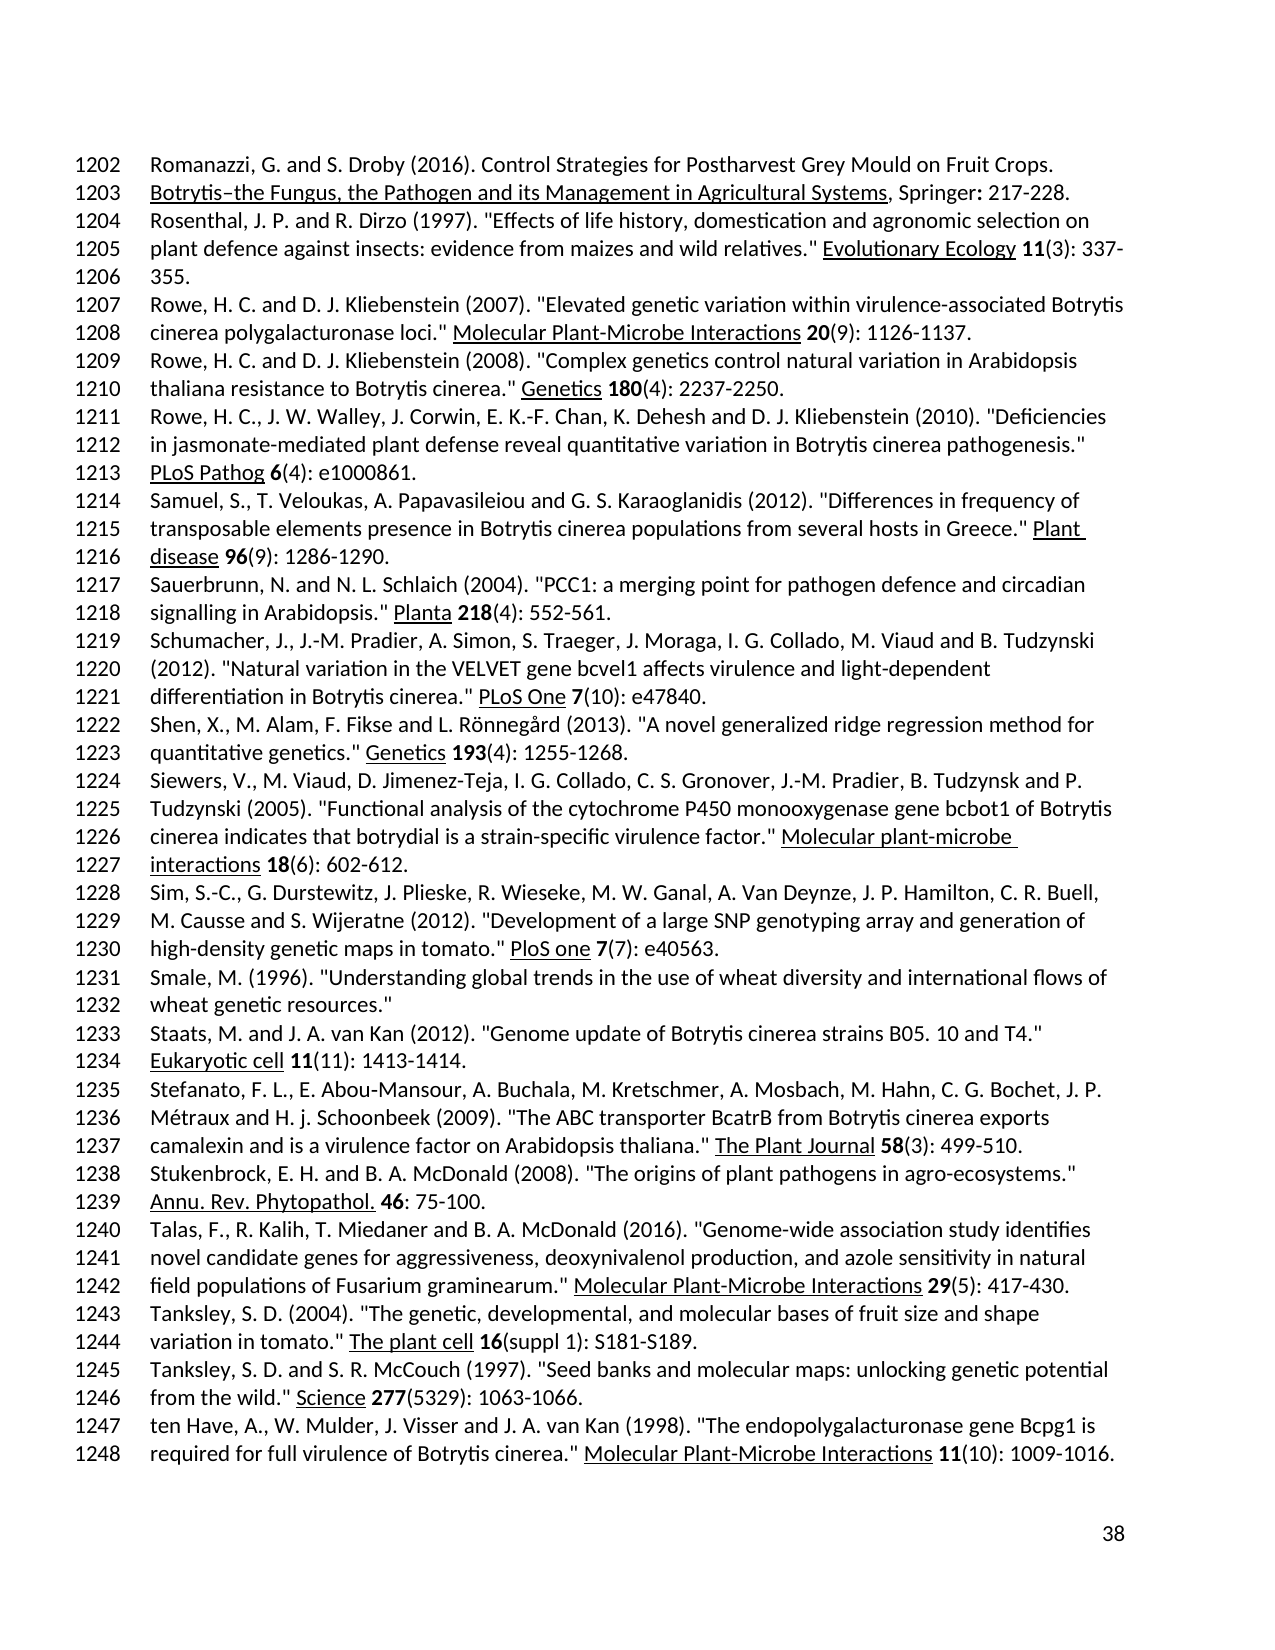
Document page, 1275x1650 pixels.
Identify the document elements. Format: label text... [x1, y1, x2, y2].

text Sim, S.-C., G. Durstewitz, J. Plieske, R. Wieseke, M. W. Ganal, A. Van Deynze, J. P. Hamilton, C. R. Buell, M. Causse and S. Wijeratne (2012). "Development of a large SNP genotyping array and generation of high-density genetic maps in tomato." PloS one 7(7): e40563. [150, 878, 1125, 963]
text Stukenbrock, E. H. and B. A. McDonald (2008). "The origins of plant pathogens in agro-ecosystems." Annu. Rev. Phytopathol. 46: 75-100. [150, 1159, 1125, 1215]
text Staats, M. and J. A. van Kan (2012). "Genome update of Botrytis cinerea strains B05. 10 and T4." Eukaryotic cell 11(11): 1413-1414. [150, 1019, 1125, 1075]
text Rosenthal, J. P. and R. Dirzo (1997). "Effects of life history, domestication and agronomic selection on plant defence against insects: evidence from maizes and wild relatives." Evolutionary Ecology 11(3): 337-355. [150, 206, 1125, 290]
text Siewers, V., M. Viaud, D. Jimenez-Teja, I. G. Collado, C. S. Gronover, J.-M. Pradier, B. Tudzynsk and P. Tudzynski (2005). "Functional analysis of the cytochrome P450 monooxygenase gene bcbot1 of Botrytis cinerea indicates that botrydial is a strain-specific virulence factor." Molecular plant-microbe interactions 18(6): 602-612. [150, 766, 1125, 878]
text Smale, M. (1996). "Understanding global trends in the use of wheat diversity and international flows of wheat genetic resources." [150, 963, 1125, 1019]
text Shen, X., M. Alam, F. Fikse and L. Rönnegård (2013). "A novel generalized ridge regression method for quantitative genetics." Genetics 193(4): 1255-1268. [150, 710, 1125, 766]
text Tanksley, S. D. and S. R. McCouch (1997). "Seed banks and molecular maps: unlocking genetic potential from the wild." Science 277(5329): 1063-1066. [150, 1355, 1125, 1411]
text Rowe, H. C. and D. J. Kliebenstein (2007). "Elevated genetic variation within virulence-associated Botrytis cinerea polygalacturonase loci." Molecular Plant-Microbe Interactions 20(9): 1126-1137. [150, 290, 1125, 346]
text Rowe, H. C. and D. J. Kliebenstein (2008). "Complex genetics control natural variation in Arabidopsis thaliana resistance to Botrytis cinerea." Genetics 180(4): 2237-2250. [150, 346, 1125, 402]
text Tanksley, S. D. (2004). "The genetic, developmental, and molecular bases of fruit size and shape variation in tomato." The plant cell 16(suppl 1): S181-S189. [150, 1299, 1125, 1355]
text Rowe, H. C., J. W. Walley, J. Corwin, E. K.-F. Chan, K. Dehesh and D. J. Kliebenstein (2010). "Deficiencies in jasmonate-mediated plant defense reveal quantitative variation in Botrytis cinerea pathogenesis." PLoS Pathog 6(4): e1000861. [150, 402, 1125, 486]
text Schumacher, J., J.-M. Pradier, A. Simon, S. Traeger, J. Moraga, I. G. Collado, M. Viaud and B. Tudzynski (2012). "Natural variation in the VELVET gene bcvel1 affects virulence and light-dependent differentiation in Botrytis cinerea." PLoS One 7(10): e47840. [150, 626, 1125, 710]
text Romanazzi, G. and S. Droby (2016). Control Strategies for Postharvest Grey Mould on Fruit Crops. Botrytis–the Fungus, the Pathogen and its Management in Agricultural Systems, Springer: 217-228. [150, 150, 1125, 206]
text ten Have, A., W. Mulder, J. Visser and J. A. van Kan (1998). "The endopolygalacturonase gene Bcpg1 is required for full virulence of Botrytis cinerea." Molecular Plant-Microbe Interactions 11(10): 1009-1016. [150, 1411, 1125, 1467]
text Stefanato, F. L., E. Abou‐Mansour, A. Buchala, M. Kretschmer, A. Mosbach, M. Hahn, C. G. Bochet, J. P. Métraux and H. j. Schoonbeek (2009). "The ABC transporter BcatrB from Botrytis cinerea exports camalexin and is a virulence factor on Arabidopsis thaliana." The Plant Journal 58(3): 499-510. [150, 1075, 1125, 1159]
text Talas, F., R. Kalih, T. Miedaner and B. A. McDonald (2016). "Genome-wide association study identifies novel candidate genes for aggressiveness, deoxynivalenol production, and azole sensitivity in natural field populations of Fusarium graminearum." Molecular Plant-Microbe Interactions 29(5): 417-430. [150, 1215, 1125, 1299]
text Samuel, S., T. Veloukas, A. Papavasileiou and G. S. Karaoglanidis (2012). "Differences in frequency of transposable elements presence in Botrytis cinerea populations from several hosts in Greece." Plant disease 96(9): 1286-1290. [150, 486, 1125, 570]
text Sauerbrunn, N. and N. L. Schlaich (2004). "PCC1: a merging point for pathogen defence and circadian signalling in Arabidopsis." Planta 218(4): 552-561. [150, 570, 1125, 626]
